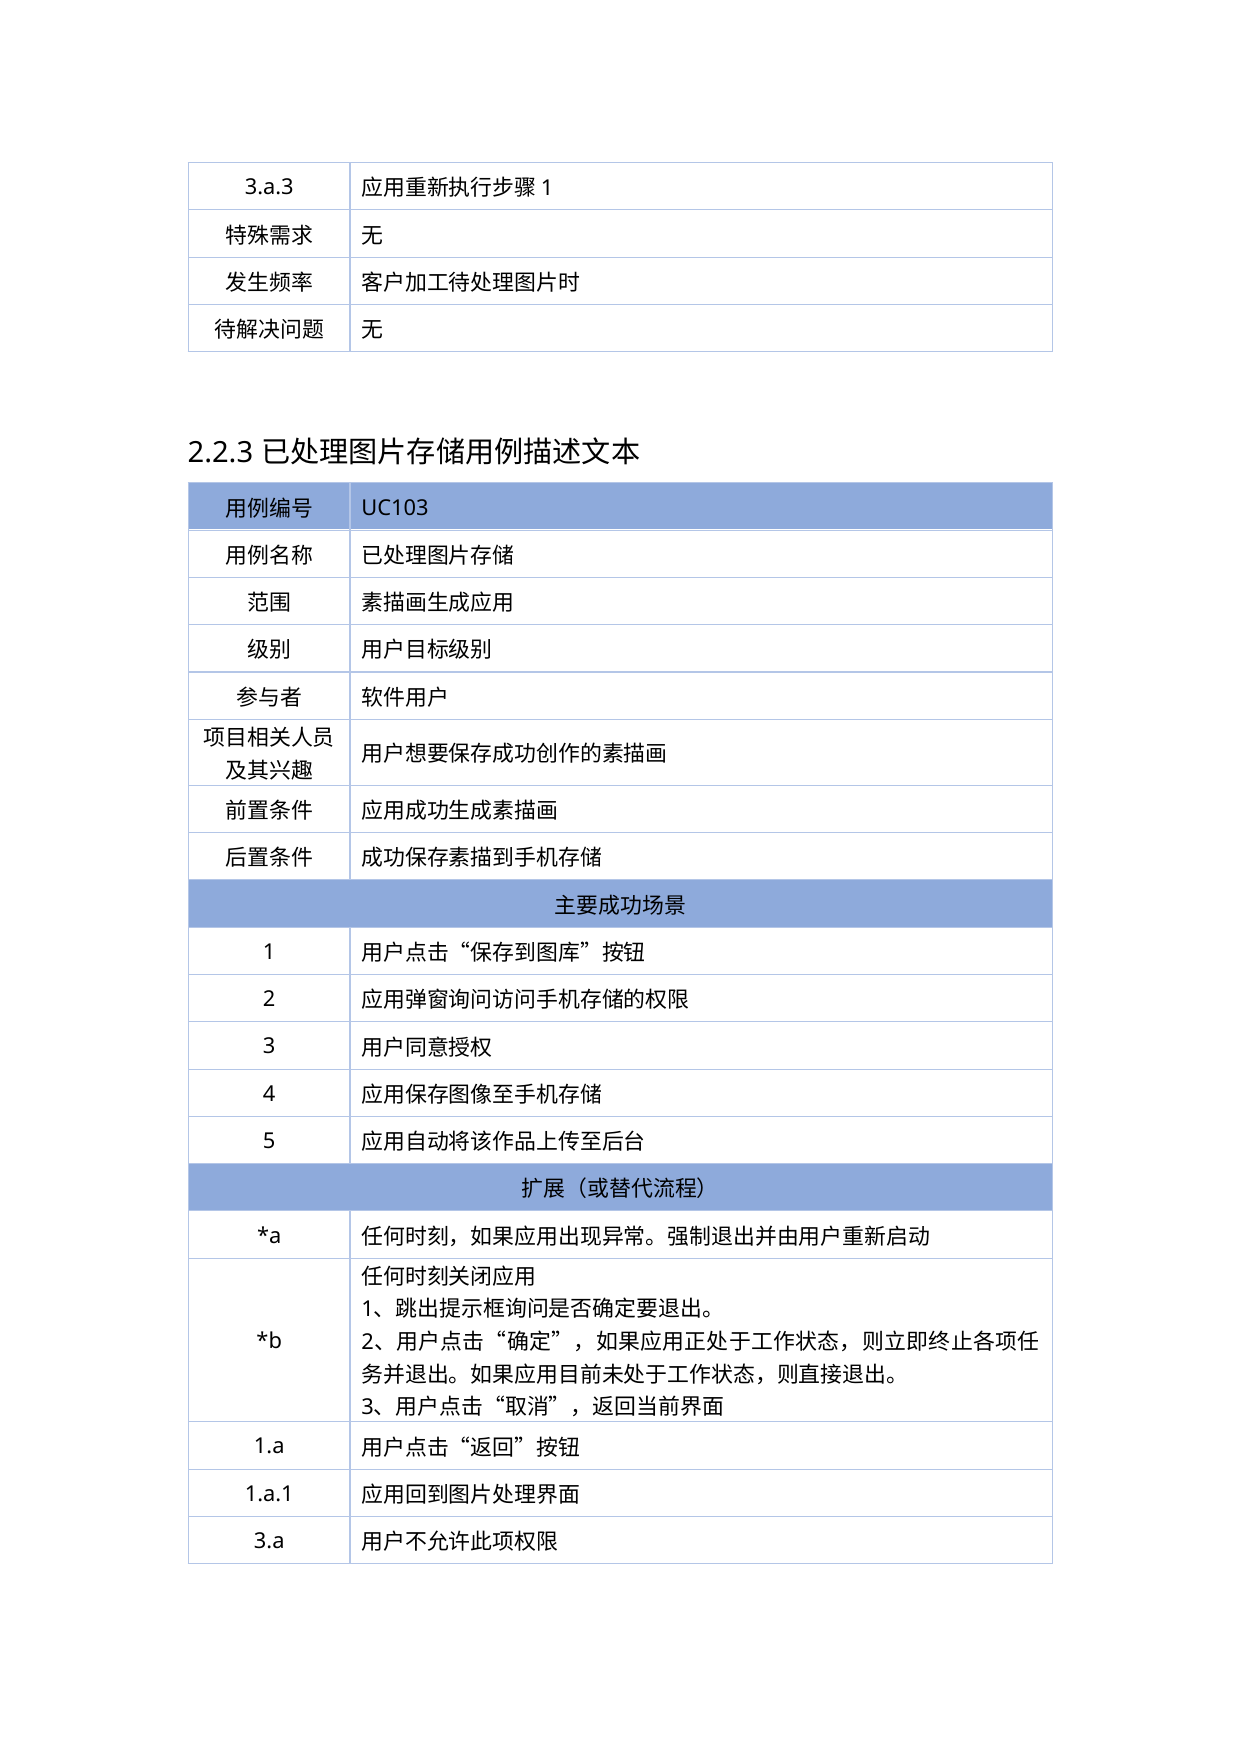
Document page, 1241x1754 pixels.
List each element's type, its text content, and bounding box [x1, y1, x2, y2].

table_cell 应用重新执行步骤1 [351, 163, 1052, 209]
table_cell 待解决问题 [189, 305, 349, 351]
table_cell 主要成功场景 [189, 880, 1052, 927]
table_cell 任何时刻关闭应用 1、跳出提示框询问是否确定要退出。 2、用户点击“确定”，如果应用正处于工作状态，则立即终止各项任务并退出。如果应用目前未处于工作状态，则直接退出。 3、用户点击“取消”，返回当前界面 [351, 1259, 1052, 1421]
table_cell 2 [189, 975, 349, 1021]
table_cell 5 [189, 1117, 349, 1163]
table_cell 用户点击“返回”按钮 [351, 1422, 1052, 1468]
table_cell 用户想要保存成功创作的素描画 [351, 720, 1052, 785]
table_cell *a [189, 1211, 349, 1258]
text 2.2.3 已处理图片存储用例描述文本 [187, 417, 1053, 482]
table_cell 3.a [189, 1517, 349, 1563]
table_cell 1 [189, 928, 349, 974]
table_cell 级别 [189, 625, 349, 671]
table_cell 3 [189, 1022, 349, 1068]
table_cell 用例名称 [189, 531, 349, 577]
table_cell 任何时刻，如果应用出现异常。强制退出并由用户重新启动 [351, 1211, 1052, 1258]
table_cell 特殊需求 [189, 210, 349, 257]
table_cell 后置条件 [189, 833, 349, 879]
table_cell 客户加工待处理图片时 [351, 258, 1052, 304]
table_cell 无 [351, 305, 1052, 351]
table_header 用例编号 [189, 483, 349, 529]
table_cell 1.a.1 [189, 1470, 349, 1516]
table_cell 应用弹窗询问访问手机存储的权限 [351, 975, 1052, 1021]
table_cell 成功保存素描到手机存储 [351, 833, 1052, 879]
table_cell 用户目标级别 [351, 625, 1052, 671]
table_cell 4 [189, 1070, 349, 1116]
table_cell 素描画生成应用 [351, 578, 1052, 624]
table_cell 发生频率 [189, 258, 349, 304]
table_cell 用户不允许此项权限 [351, 1517, 1052, 1563]
table_cell 范围 [189, 578, 349, 624]
table_cell 扩展（或替代流程） [189, 1164, 1052, 1210]
table_cell 1.a [189, 1422, 349, 1468]
table_cell 已处理图片存储 [351, 531, 1052, 577]
table_cell 软件用户 [351, 673, 1052, 719]
table_cell 应用自动将该作品上传至后台 [351, 1117, 1052, 1163]
table_cell 无 [351, 210, 1052, 257]
table_cell 应用成功生成素描画 [351, 786, 1052, 832]
table_cell 应用回到图片处理界面 [351, 1470, 1052, 1516]
table_cell 参与者 [189, 673, 349, 719]
table_cell 项目相关人员及其兴趣 [189, 720, 349, 785]
table_cell 用户点击“保存到图库”按钮 [351, 928, 1052, 974]
table_cell 前置条件 [189, 786, 349, 832]
table_cell 3.a.3 [189, 163, 349, 209]
table_header UC103 [351, 483, 1052, 529]
table_cell 应用保存图像至手机存储 [351, 1070, 1052, 1116]
table_cell 用户同意授权 [351, 1022, 1052, 1068]
table_cell *b [189, 1259, 349, 1421]
